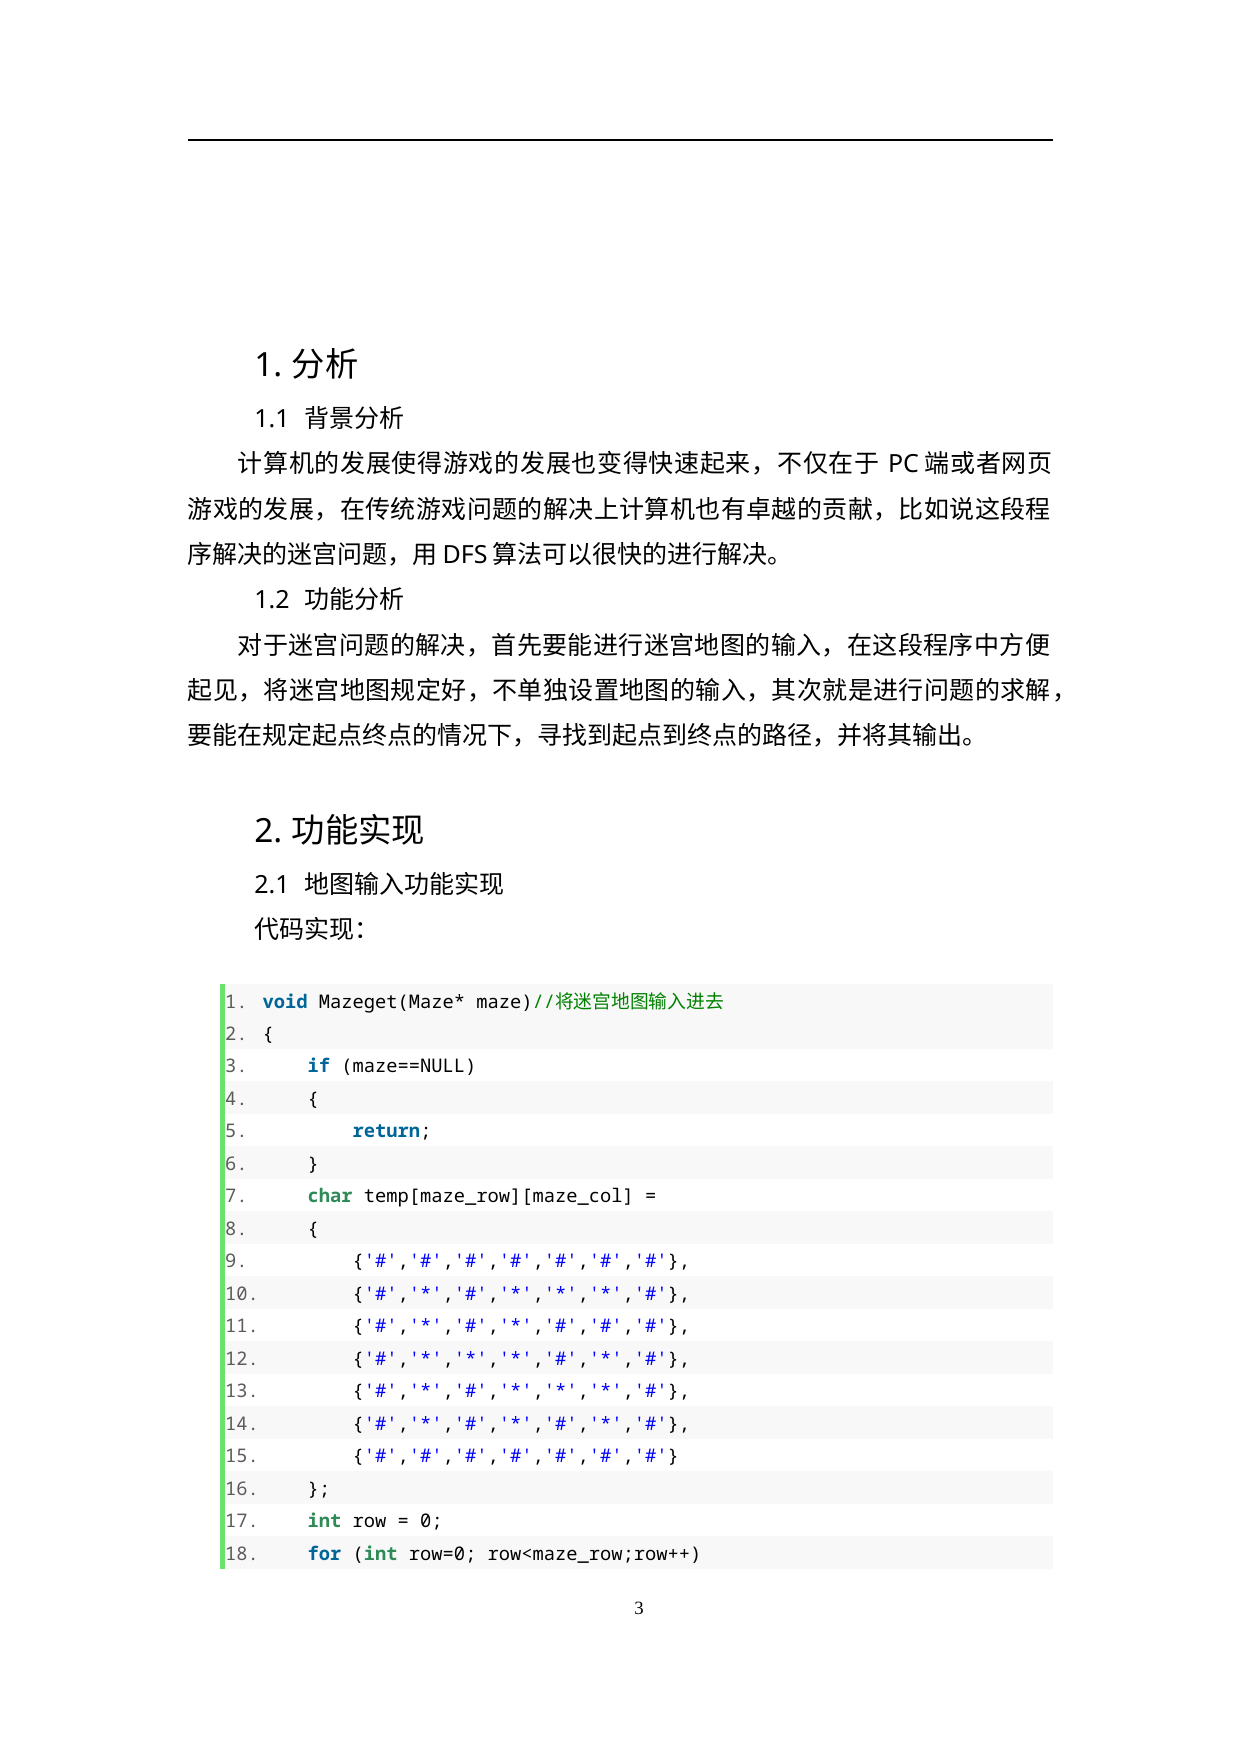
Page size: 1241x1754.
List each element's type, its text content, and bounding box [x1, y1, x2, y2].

list { [225, 1016, 1053, 1049]
list {'#','*','*','*','#','*','#'}, [225, 1341, 1053, 1374]
list 背景分析 [254, 399, 1053, 435]
list { [225, 1211, 1053, 1244]
list }; [225, 1471, 1053, 1504]
list int row = 0; [225, 1504, 1053, 1536]
list 功能分析 [254, 580, 1053, 616]
list for (int row=0; row<maze_row;row++) [225, 1536, 1053, 1569]
list if (maze==NULL) [225, 1049, 1053, 1081]
list 功能实现 [254, 804, 1053, 852]
text 计算机的发展使得游戏的发展也变得快速起来，不仅在于PC端或者网页游戏的发展，在传统游戏问题的解决上计算机也有卓越的贡献，比如说这段程序解决的迷宫问题，用DFS算法可以很快的进行解决。 [187, 444, 1053, 571]
list void Mazeget(Maze* maze)//将迷宫地图输入进去 [225, 984, 1053, 1016]
list } [225, 1146, 1053, 1179]
list {'#','*','#','*','#','*','#'}, [225, 1406, 1053, 1439]
list return; [225, 1114, 1053, 1146]
list 地图输入功能实现 [254, 864, 1053, 900]
text 对于迷宫问题的解决，首先要能进行迷宫地图的输入，在这段程序中方便起见，将迷宫地图规定好，不单独设置地图的输入，其次就是进行问题的求解，要能在规定起点终点的情况下，寻找到起点到终点的路径，并将其输出。 [187, 625, 1053, 752]
list {'#','*','#','*','*','*','#'}, [225, 1374, 1053, 1406]
list 分析 [254, 338, 1053, 387]
list {'#','#','#','#','#','#','#'}, [225, 1244, 1053, 1276]
list {'#','*','#','*','*','*','#'}, [225, 1276, 1053, 1309]
list {'#','#','#','#','#','#','#'} [225, 1439, 1053, 1471]
list { [225, 1081, 1053, 1114]
list {'#','*','#','*','#','#','#'}, [225, 1309, 1053, 1341]
text 代码实现： [254, 909, 1053, 946]
list char temp[maze_row][maze_col] = [225, 1179, 1053, 1211]
